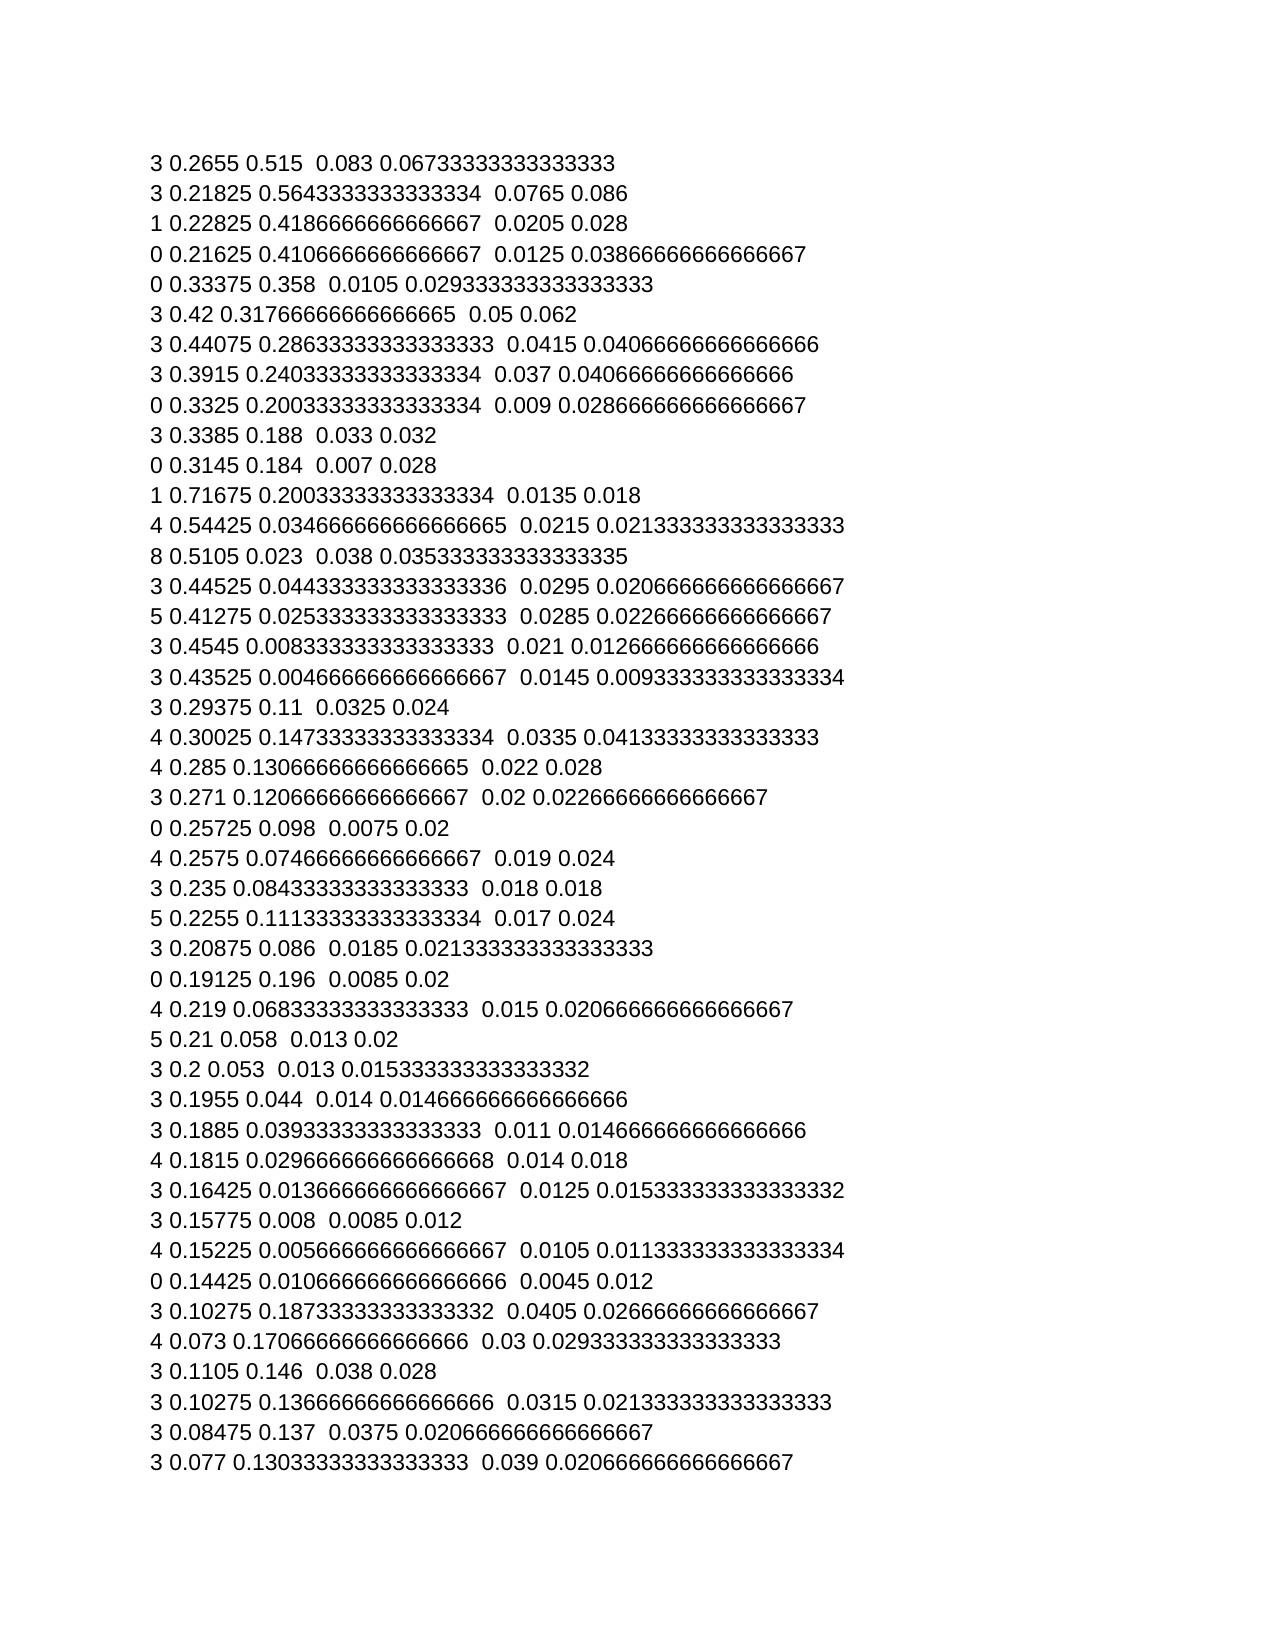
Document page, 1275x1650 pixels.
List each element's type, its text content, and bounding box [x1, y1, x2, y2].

text 0 0.14425 0.010666666666666666 0.0045 0.012 [150, 1268, 1125, 1294]
text 4 0.54425 0.034666666666666665 0.0215 0.021333333333333333 [150, 512, 1125, 539]
text 3 0.15775 0.008 0.0085 0.012 [150, 1207, 1125, 1234]
text 4 0.2575 0.07466666666666667 0.019 0.024 [150, 845, 1125, 871]
text 3 0.42 0.31766666666666665 0.05 0.062 [150, 301, 1125, 327]
text 3 0.271 0.12066666666666667 0.02 0.02266666666666667 [150, 784, 1125, 811]
text 4 0.073 0.17066666666666666 0.03 0.029333333333333333 [150, 1328, 1125, 1354]
text 3 0.10275 0.13666666666666666 0.0315 0.021333333333333333 [150, 1388, 1125, 1415]
text 1 0.22825 0.4186666666666667 0.0205 0.028 [150, 210, 1125, 237]
text 3 0.29375 0.11 0.0325 0.024 [150, 694, 1125, 720]
text 3 0.21825 0.5643333333333334 0.0765 0.086 [150, 180, 1125, 207]
text 0 0.19125 0.196 0.0085 0.02 [150, 966, 1125, 992]
text 4 0.30025 0.14733333333333334 0.0335 0.04133333333333333 [150, 724, 1125, 750]
text 5 0.21 0.058 0.013 0.02 [150, 1026, 1125, 1052]
text 3 0.3385 0.188 0.033 0.032 [150, 422, 1125, 448]
text 4 0.285 0.13066666666666665 0.022 0.028 [150, 754, 1125, 781]
text 3 0.1885 0.03933333333333333 0.011 0.014666666666666666 [150, 1117, 1125, 1143]
text 8 0.5105 0.023 0.038 0.035333333333333335 [150, 543, 1125, 569]
text 5 0.2255 0.11133333333333334 0.017 0.024 [150, 905, 1125, 932]
text 3 0.10275 0.18733333333333332 0.0405 0.02666666666666667 [150, 1298, 1125, 1324]
text 5 0.41275 0.025333333333333333 0.0285 0.02266666666666667 [150, 603, 1125, 629]
text 3 0.08475 0.137 0.0375 0.020666666666666667 [150, 1419, 1125, 1445]
text 0 0.21625 0.4106666666666667 0.0125 0.03866666666666667 [150, 241, 1125, 267]
text 0 0.3145 0.184 0.007 0.028 [150, 452, 1125, 478]
text 3 0.3915 0.24033333333333334 0.037 0.04066666666666666 [150, 361, 1125, 388]
text 3 0.43525 0.004666666666666667 0.0145 0.009333333333333334 [150, 663, 1125, 690]
text 3 0.2 0.053 0.013 0.015333333333333332 [150, 1056, 1125, 1083]
text 3 0.44525 0.044333333333333336 0.0295 0.020666666666666667 [150, 573, 1125, 599]
text 3 0.2655 0.515 0.083 0.06733333333333333 [150, 150, 1125, 176]
text 3 0.1955 0.044 0.014 0.014666666666666666 [150, 1086, 1125, 1113]
text 1 0.71675 0.20033333333333334 0.0135 0.018 [150, 482, 1125, 509]
text 3 0.20875 0.086 0.0185 0.021333333333333333 [150, 935, 1125, 962]
text 3 0.077 0.13033333333333333 0.039 0.020666666666666667 [150, 1449, 1125, 1475]
text 4 0.1815 0.029666666666666668 0.014 0.018 [150, 1147, 1125, 1173]
text 4 0.219 0.06833333333333333 0.015 0.020666666666666667 [150, 996, 1125, 1022]
text 0 0.3325 0.20033333333333334 0.009 0.028666666666666667 [150, 392, 1125, 418]
text 3 0.16425 0.013666666666666667 0.0125 0.015333333333333332 [150, 1177, 1125, 1203]
text 3 0.1105 0.146 0.038 0.028 [150, 1358, 1125, 1385]
text 0 0.25725 0.098 0.0075 0.02 [150, 814, 1125, 841]
text 3 0.235 0.08433333333333333 0.018 0.018 [150, 875, 1125, 901]
text 0 0.33375 0.358 0.0105 0.029333333333333333 [150, 271, 1125, 297]
text 3 0.44075 0.28633333333333333 0.0415 0.04066666666666666 [150, 331, 1125, 358]
text 4 0.15225 0.005666666666666667 0.0105 0.011333333333333334 [150, 1237, 1125, 1264]
text 3 0.4545 0.008333333333333333 0.021 0.012666666666666666 [150, 633, 1125, 660]
